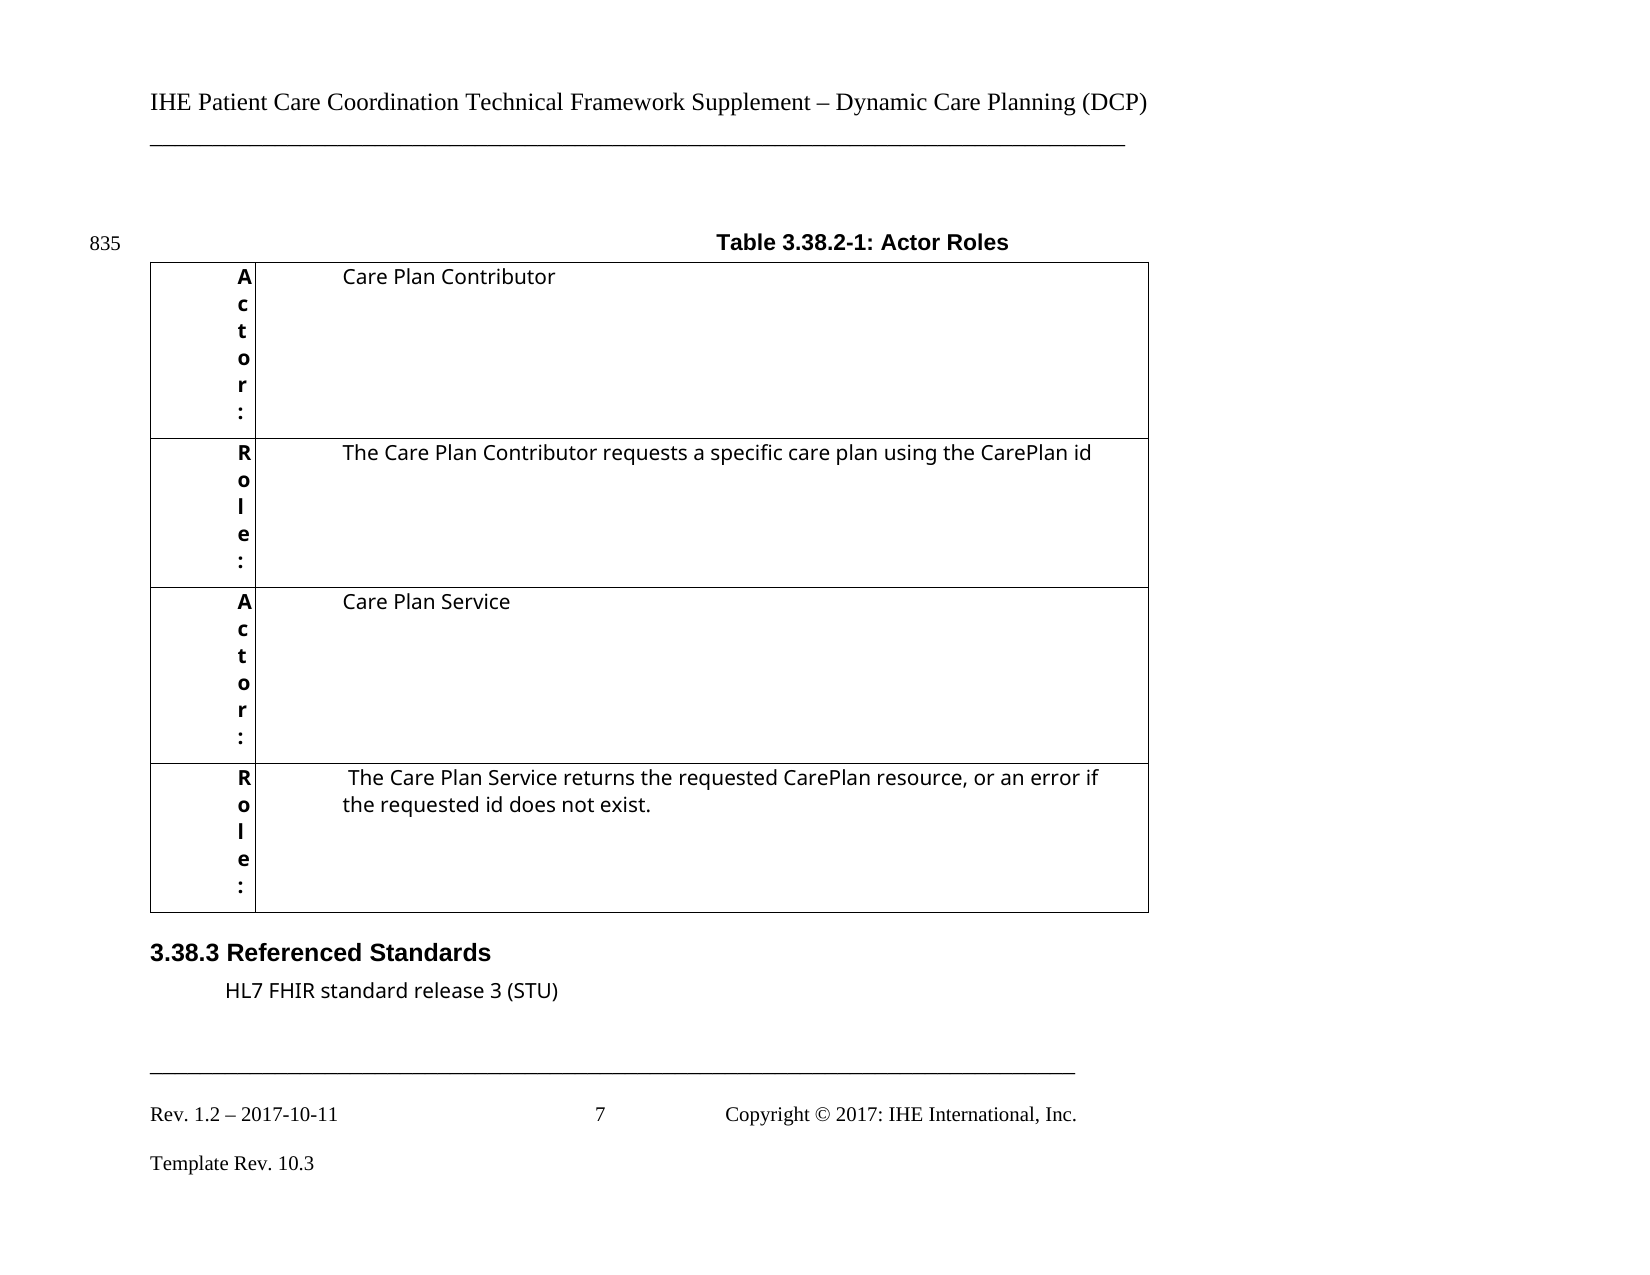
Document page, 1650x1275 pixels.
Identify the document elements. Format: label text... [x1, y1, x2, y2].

table_cell Role: [151, 764, 255, 912]
table_cell The Care Plan Service returns the requested CarePlan resource, or an error if the requested id does not exist. [256, 764, 1148, 912]
table_cell Role: [151, 439, 255, 587]
table_cell The Care Plan Contributor requests a specific care plan using the CarePlan id [256, 439, 1148, 587]
text HL7 FHIR standard release 3 (STU) [225, 977, 1500, 1004]
title Table 3.38.2-1: Actor Roles [225, 228, 1500, 255]
subtitle 3.38.3 Referenced Standards [150, 938, 1500, 966]
table_header Actor: [151, 263, 255, 438]
table_cell Actor: [151, 588, 255, 763]
table_header Care Plan Contributor [256, 263, 1148, 438]
table_cell Care Plan Service [256, 588, 1148, 763]
